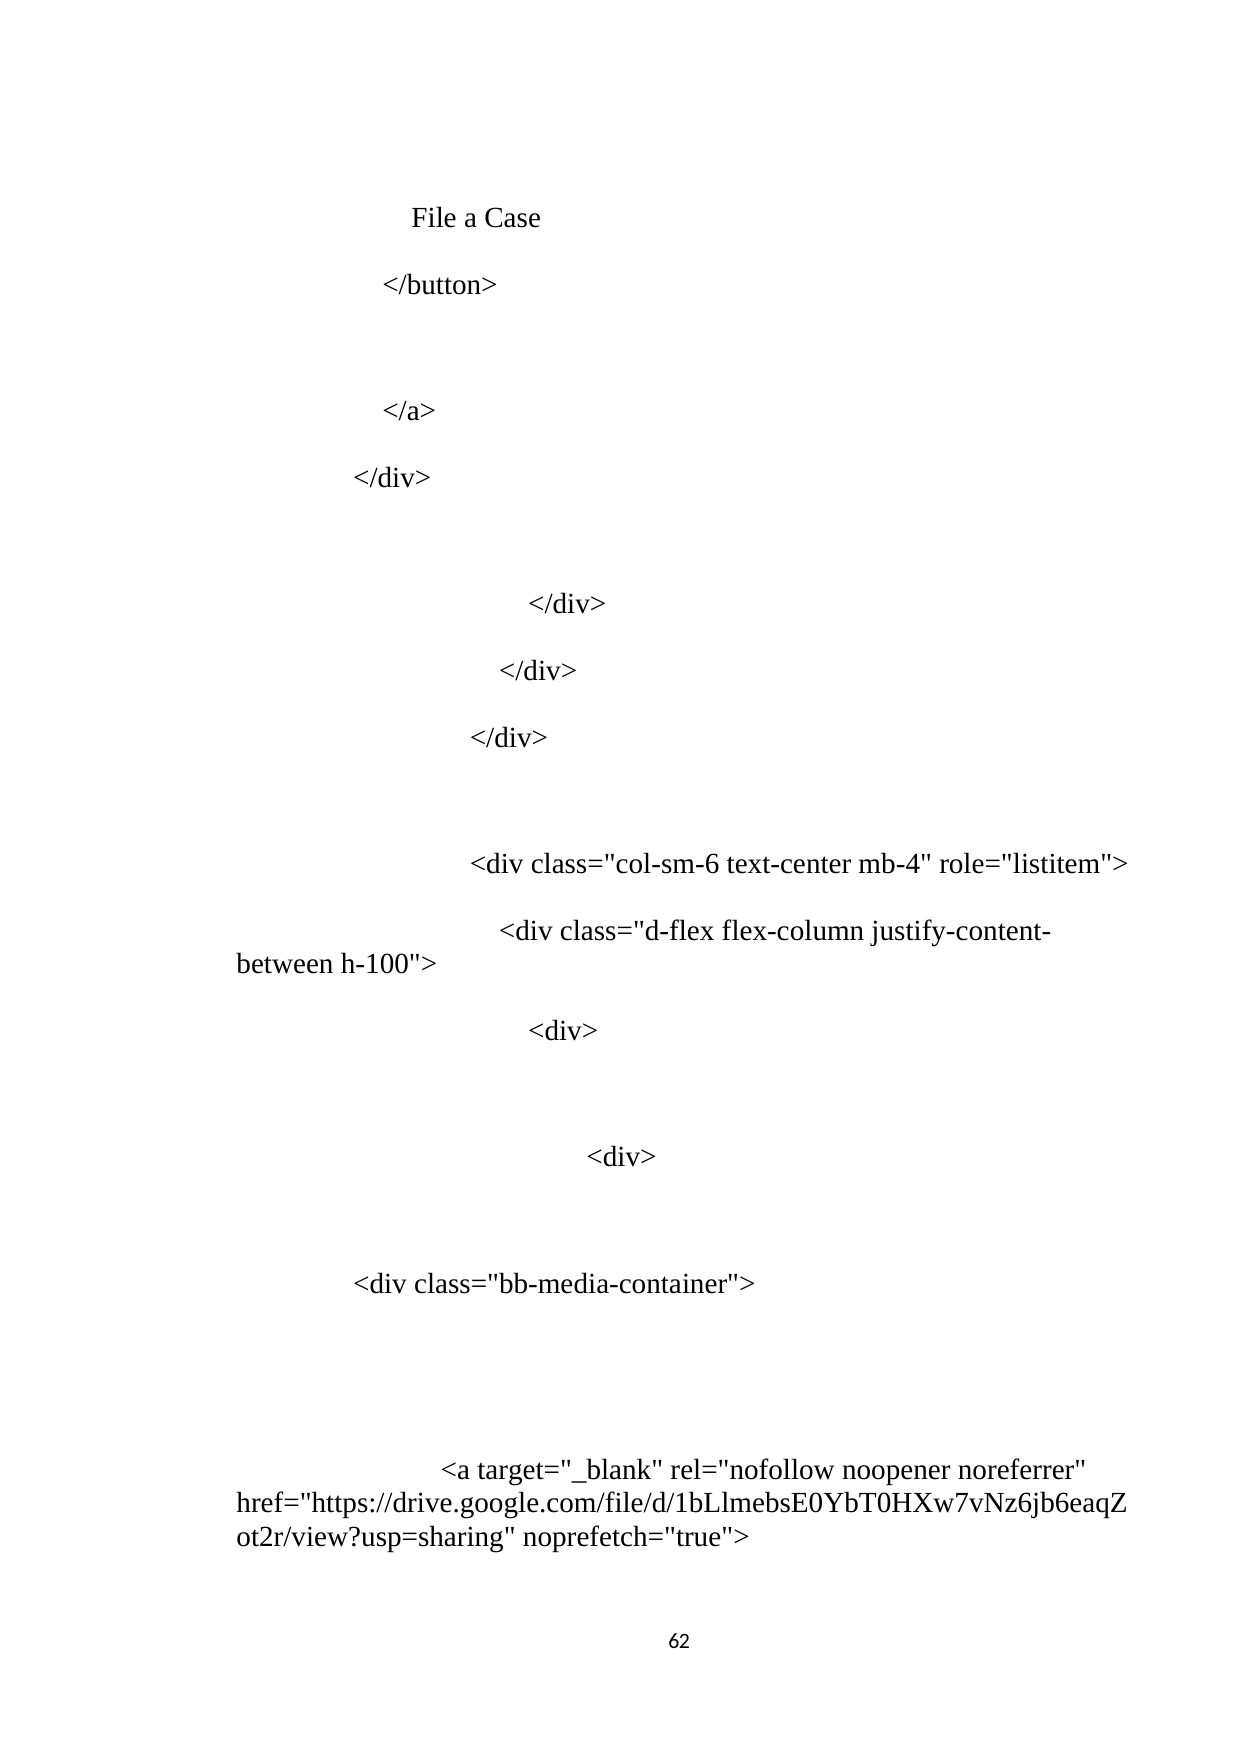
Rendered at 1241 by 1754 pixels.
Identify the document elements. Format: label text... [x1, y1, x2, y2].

text <div class="col-sm-6 text-center mb-4" role="listitem"> [236, 846, 1134, 880]
text </div> [236, 586, 1134, 620]
text <div class="d-flex flex-column justify-content-between h-100"> [236, 913, 1134, 980]
text <a target="_blank" rel="nofollow noopener noreferrer" href="https://drive.google.com/file/d/1bLlmebsE0YbT0HXw7vNz6jb6eaqZot2r/view?usp=sharing" noprefetch="true"> [236, 1452, 1134, 1552]
text <div> [236, 1139, 1134, 1173]
text </div> [236, 460, 1134, 493]
text <div class="bb-media-container"> [236, 1266, 1134, 1299]
text </div> [236, 720, 1134, 753]
text <div> [236, 1013, 1134, 1047]
text </div> [236, 653, 1134, 687]
text File a Case [236, 200, 1134, 233]
text </button> [236, 267, 1134, 300]
text </a> [236, 393, 1134, 427]
